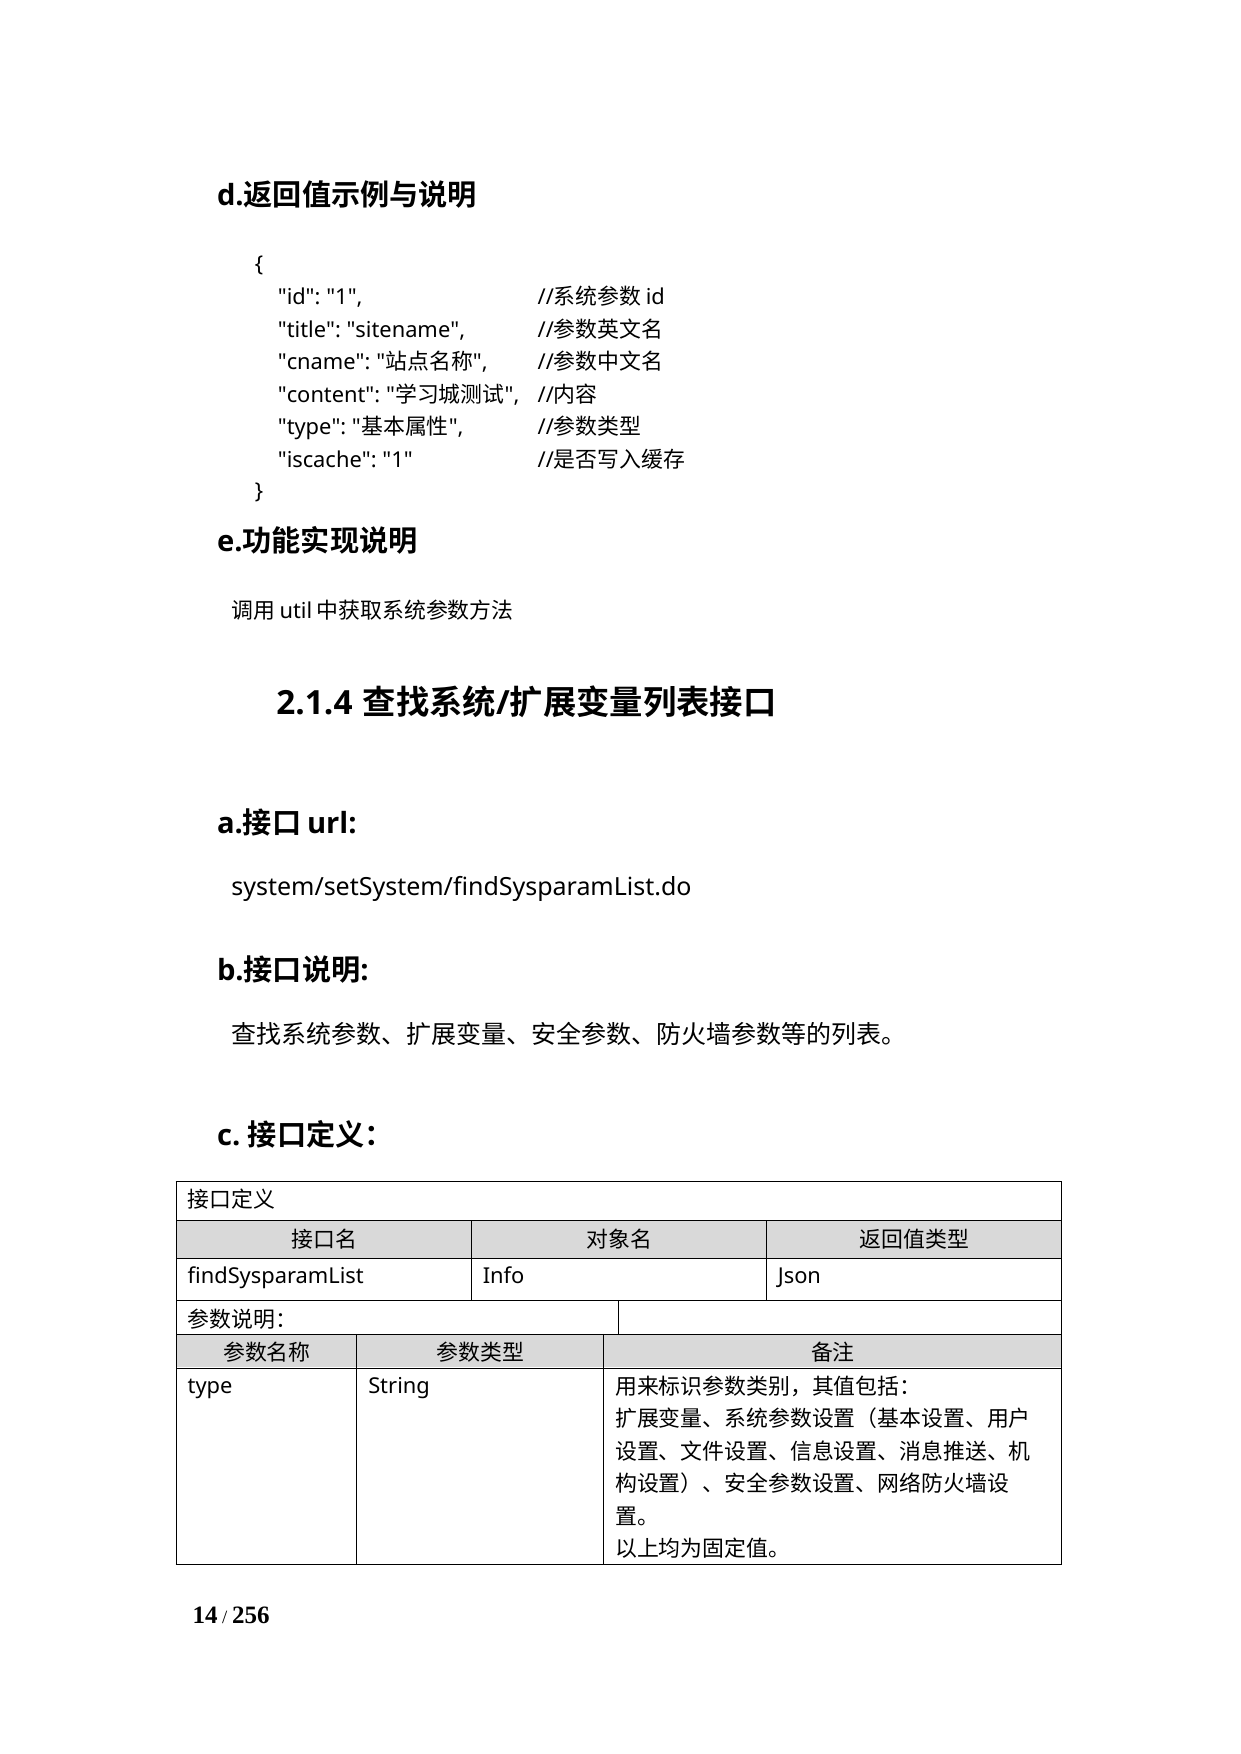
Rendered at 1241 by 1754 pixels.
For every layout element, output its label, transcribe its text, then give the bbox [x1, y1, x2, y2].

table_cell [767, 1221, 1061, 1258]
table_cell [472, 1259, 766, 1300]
text 查找系统/扩展变量列表接口 [276, 668, 1053, 733]
text { [187, 246, 1053, 279]
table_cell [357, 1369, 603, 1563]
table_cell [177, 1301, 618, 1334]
text "content": "学习城测试", //内容 [187, 376, 1053, 409]
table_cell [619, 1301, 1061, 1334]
text c. 接口定义： [187, 1100, 1053, 1165]
text 查找系统参数、扩展变量、安全参数、防火墙参数等的列表。 [187, 1000, 1053, 1065]
text } [187, 474, 1053, 506]
text d.返回值示例与说明 [187, 160, 1053, 225]
text 调用util中获取系统参数方法 [187, 592, 1053, 625]
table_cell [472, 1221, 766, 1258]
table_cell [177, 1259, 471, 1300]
text "cname": "站点名称", //参数中文名 [187, 344, 1053, 376]
text "title": "sitename", //参数英文名 [187, 311, 1053, 344]
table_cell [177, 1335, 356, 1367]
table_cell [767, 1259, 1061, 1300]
text "type": "基本属性", //参数类型 [187, 409, 1053, 441]
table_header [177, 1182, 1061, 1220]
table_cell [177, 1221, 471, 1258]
text "id": "1", //系统参数id [187, 279, 1053, 311]
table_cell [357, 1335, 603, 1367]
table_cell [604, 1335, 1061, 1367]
text system/setSystem/findSysparamList.do [187, 853, 1053, 918]
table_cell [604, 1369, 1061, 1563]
text e.功能实现说明 [187, 506, 1053, 571]
text a.接口url: [187, 788, 1053, 853]
text b.接口说明: [187, 935, 1053, 1000]
text "iscache": "1" //是否写入缓存 [187, 441, 1053, 474]
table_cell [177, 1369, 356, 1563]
